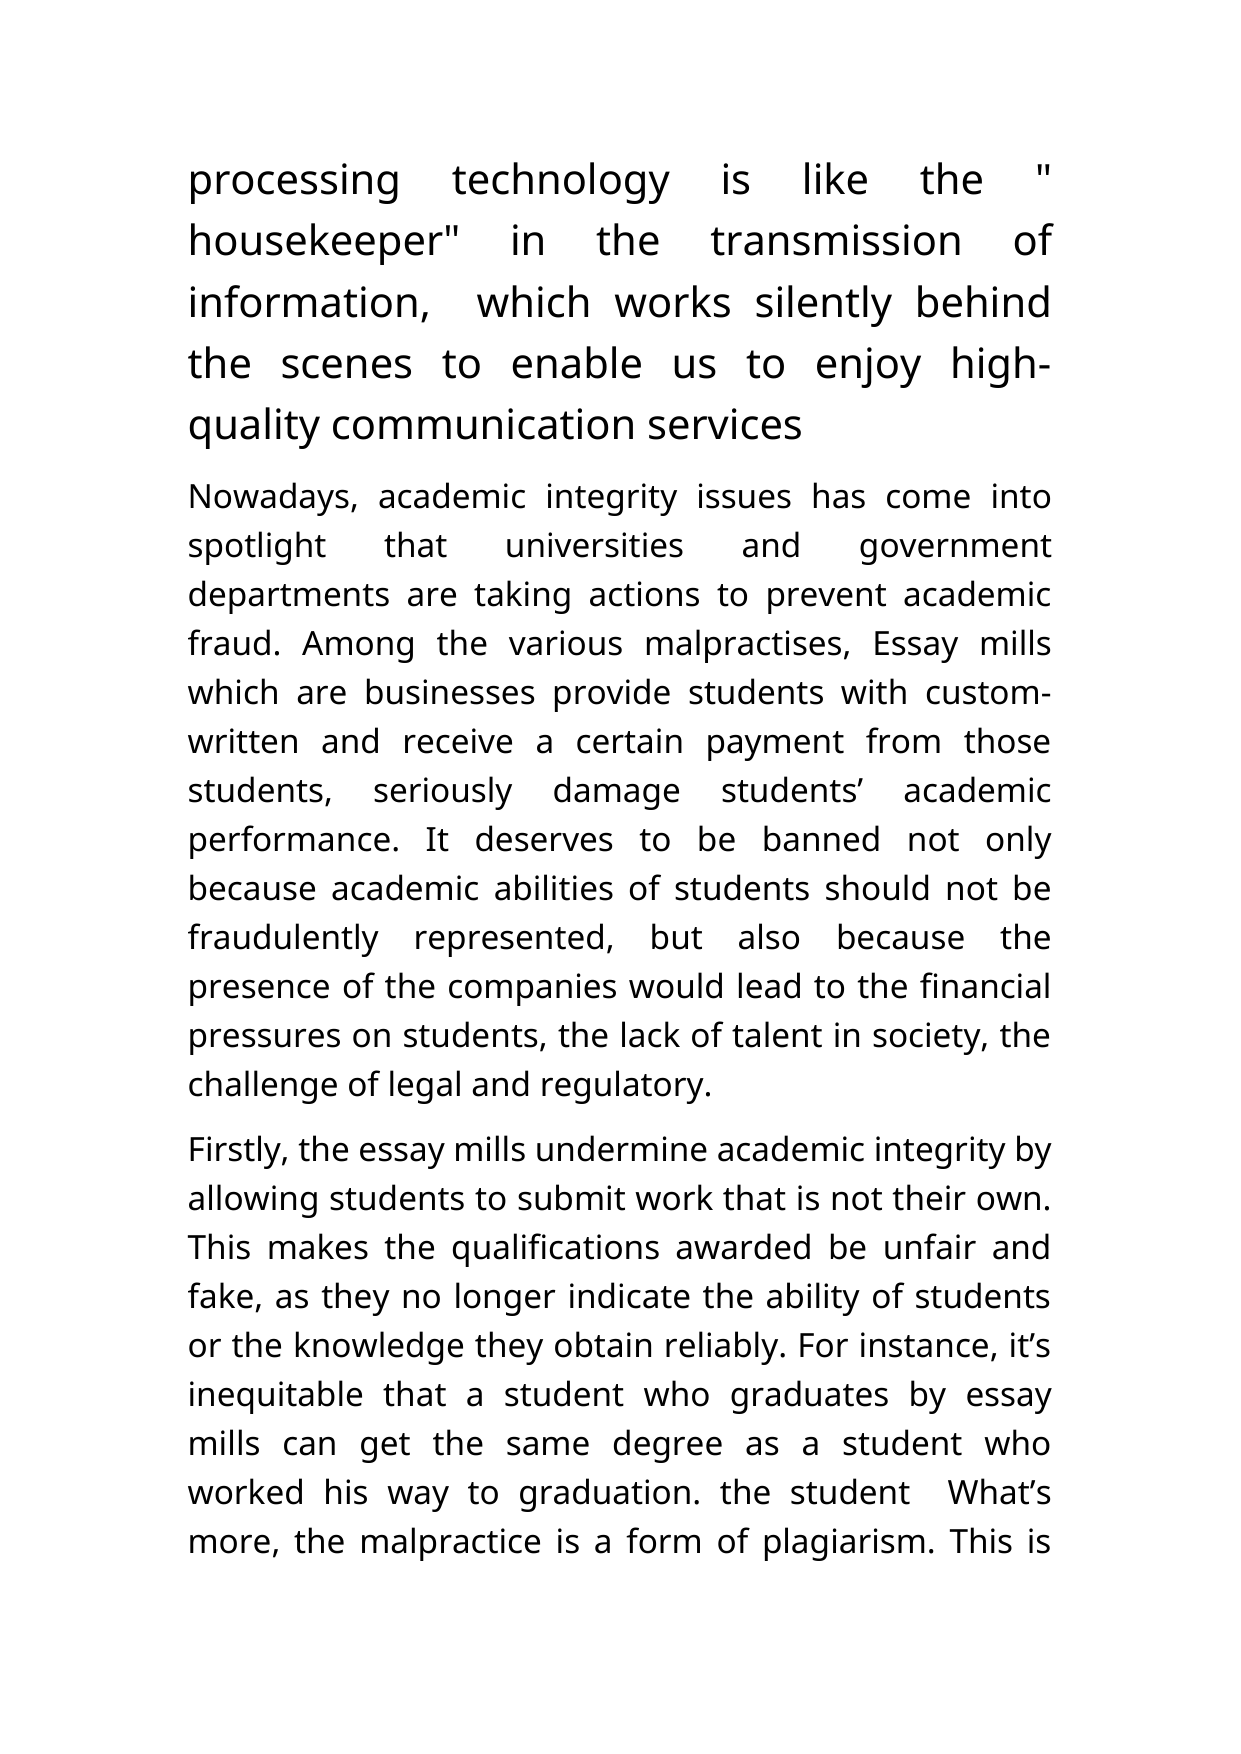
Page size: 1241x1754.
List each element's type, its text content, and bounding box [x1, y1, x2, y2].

text Nowadays, academic integrity issues has come into spotlight that universities and government departments are taking actions to prevent academic fraud. Among the various malpractises, Essay mills which are businesses provide students with custom-written and receive a certain payment from those students, seriously damage students’ academic performance. It deserves to be banned not only because academic abilities of students should not be fraudulently represented, but also because the presence of the companies would lead to the financial pressures on students, the lack of talent in society, the challenge of legal and regulatory. [187, 473, 1053, 1106]
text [187, 150, 1053, 452]
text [187, 1126, 1053, 1563]
